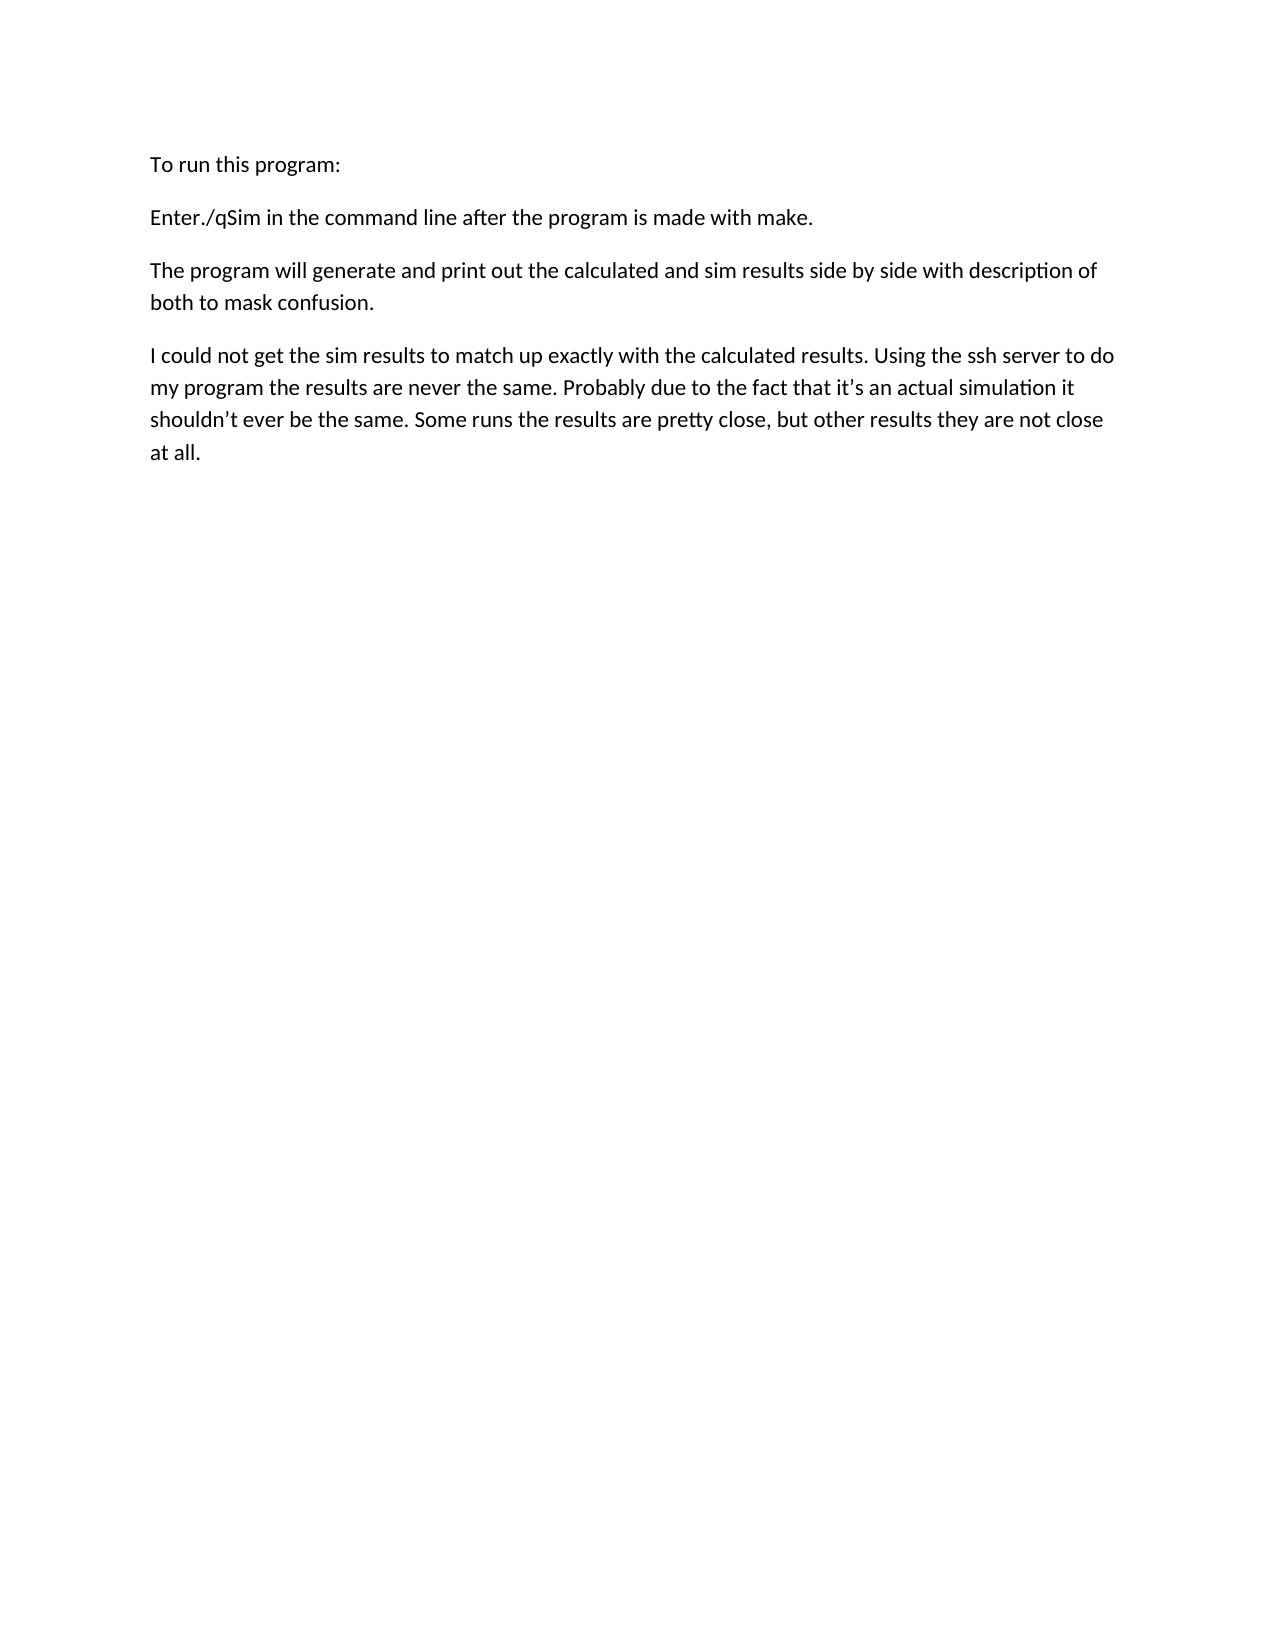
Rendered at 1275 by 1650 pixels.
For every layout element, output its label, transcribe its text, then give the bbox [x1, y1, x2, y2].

text I could not get the sim results to match up exactly with the calculated results. Using the ssh server to do my program the results are never the same. Probably due to the fact that it’s an actual simulation it shouldn’t ever be the same. Some runs the results are pretty close, but other results they are not close at all. [150, 341, 1125, 466]
text To run this program: [150, 150, 1125, 178]
text Enter./qSim in the command line after the program is made with make. [150, 203, 1125, 231]
text The program will generate and print out the calculated and sim results side by side with description of both to mask confusion. [150, 256, 1125, 316]
